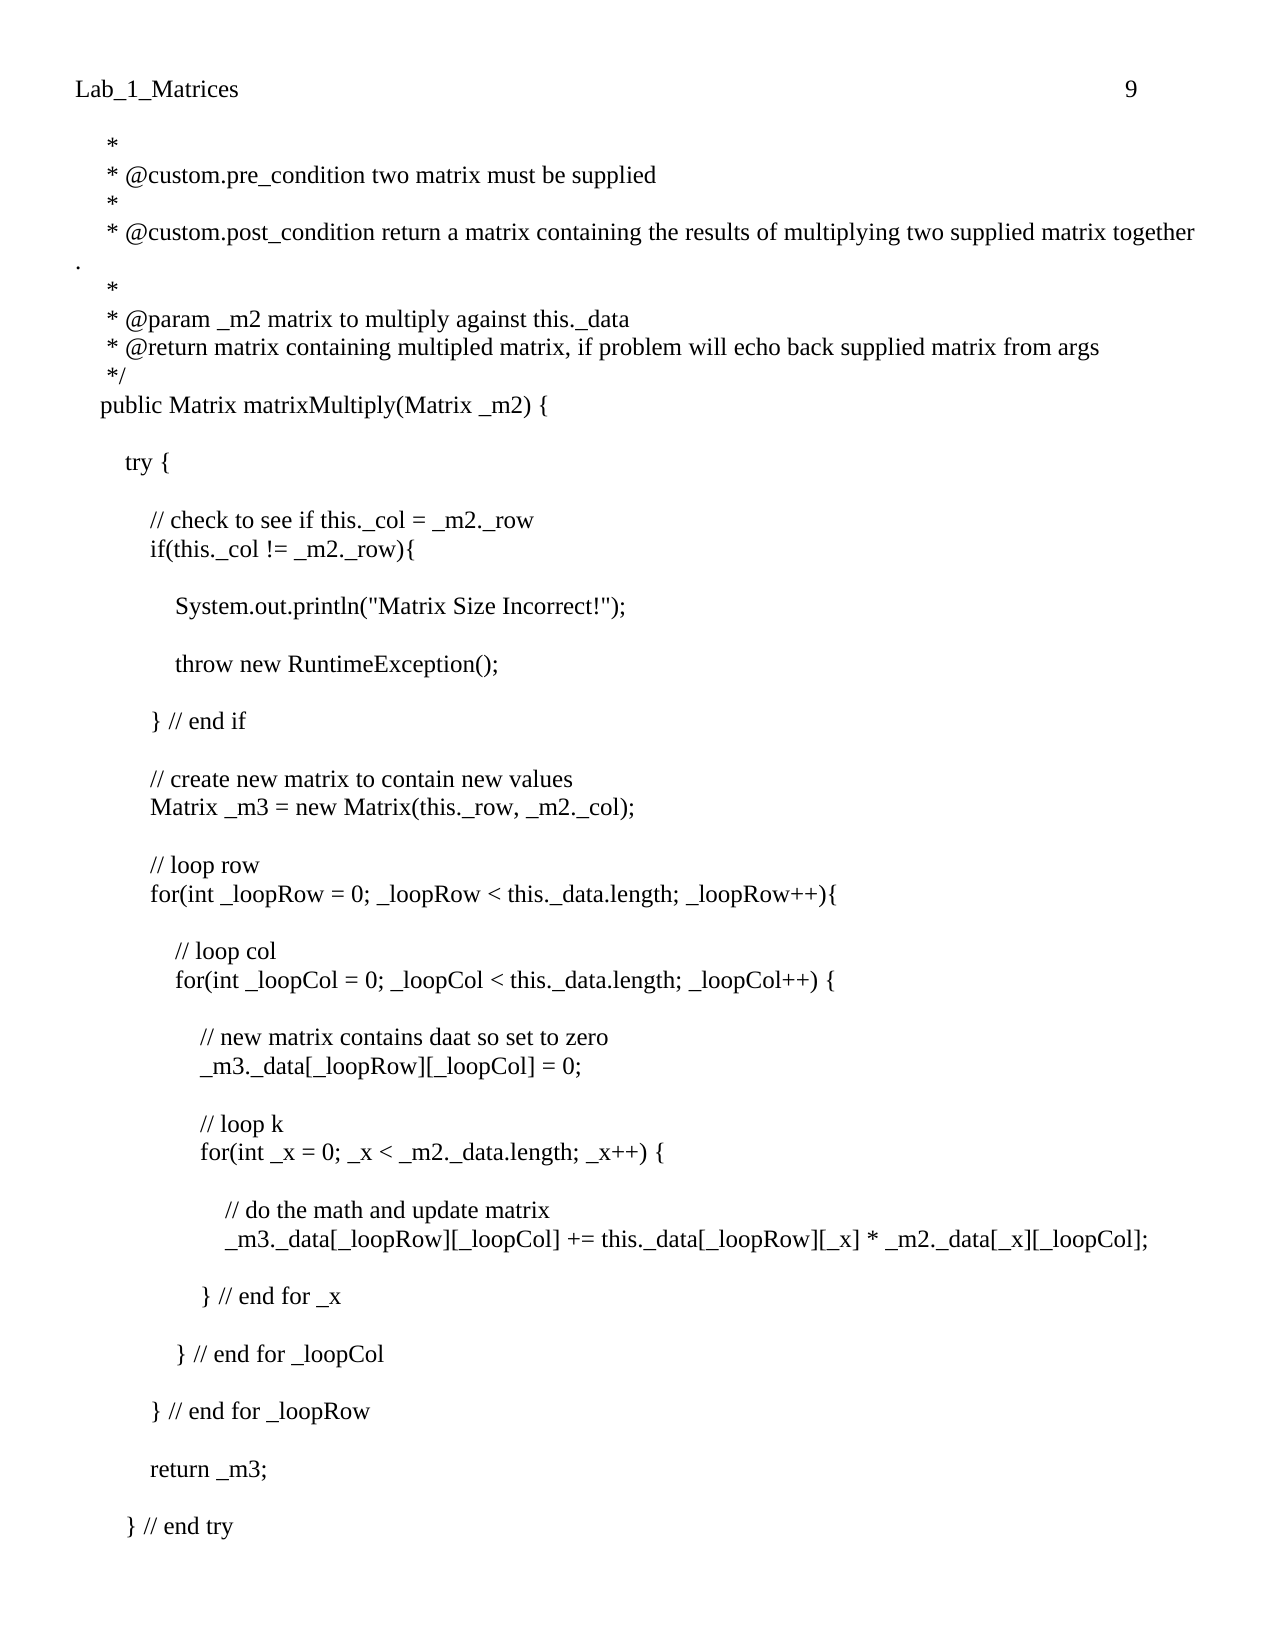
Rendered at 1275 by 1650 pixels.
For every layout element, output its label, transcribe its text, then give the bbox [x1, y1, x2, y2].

text System.out.println("Matrix Size Incorrect!"); [75, 591, 1200, 620]
text // loop row [75, 850, 1200, 879]
text // new matrix contains daat so set to zero [75, 1022, 1200, 1051]
text */ [75, 361, 1200, 390]
text } // end try [75, 1511, 1200, 1540]
text public Matrix matrixMultiply(Matrix _m2) { [75, 390, 1200, 419]
text _m3._data[_loopRow][_loopCol] += this._data[_loopRow][_x] * _m2._data[_x][_loopCol]; [75, 1224, 1200, 1252]
text for(int _loopRow = 0; _loopRow < this._data.length; _loopRow++){ [75, 879, 1200, 907]
text _m3._data[_loopRow][_loopCol] = 0; [75, 1051, 1200, 1080]
text for(int _loopCol = 0; _loopCol < this._data.length; _loopCol++) { [75, 965, 1200, 994]
text } // end if [75, 706, 1200, 735]
text for(int _x = 0; _x < _m2._data.length; _x++) { [75, 1137, 1200, 1166]
text // do the math and update matrix [75, 1195, 1200, 1224]
text // loop col [75, 936, 1200, 965]
text * @param _m2 matrix to multiply against this._data [75, 304, 1200, 332]
text // check to see if this._col = _m2._row [75, 505, 1200, 534]
text * @custom.post_condition return a matrix containing the results of multiplying two supplied matrix together. [75, 217, 1200, 275]
text * [75, 131, 1200, 160]
text * @return matrix containing multipled matrix, if problem will echo back supplied matrix from args [75, 332, 1200, 361]
text try { [75, 447, 1200, 476]
text } // end for _x [75, 1281, 1200, 1310]
text * @custom.pre_condition two matrix must be supplied [75, 160, 1200, 189]
text } // end for _loopCol [75, 1339, 1200, 1367]
text // create new matrix to contain new values [75, 764, 1200, 792]
text return _m3; [75, 1454, 1200, 1482]
text * [75, 275, 1200, 304]
text if(this._col != _m2._row){ [75, 534, 1200, 562]
text throw new RuntimeException(); [75, 649, 1200, 677]
text * [75, 189, 1200, 217]
text // loop k [75, 1109, 1200, 1137]
text Matrix _m3 = new Matrix(this._row, _m2._col); [75, 792, 1200, 821]
text } // end for _loopRow [75, 1396, 1200, 1425]
